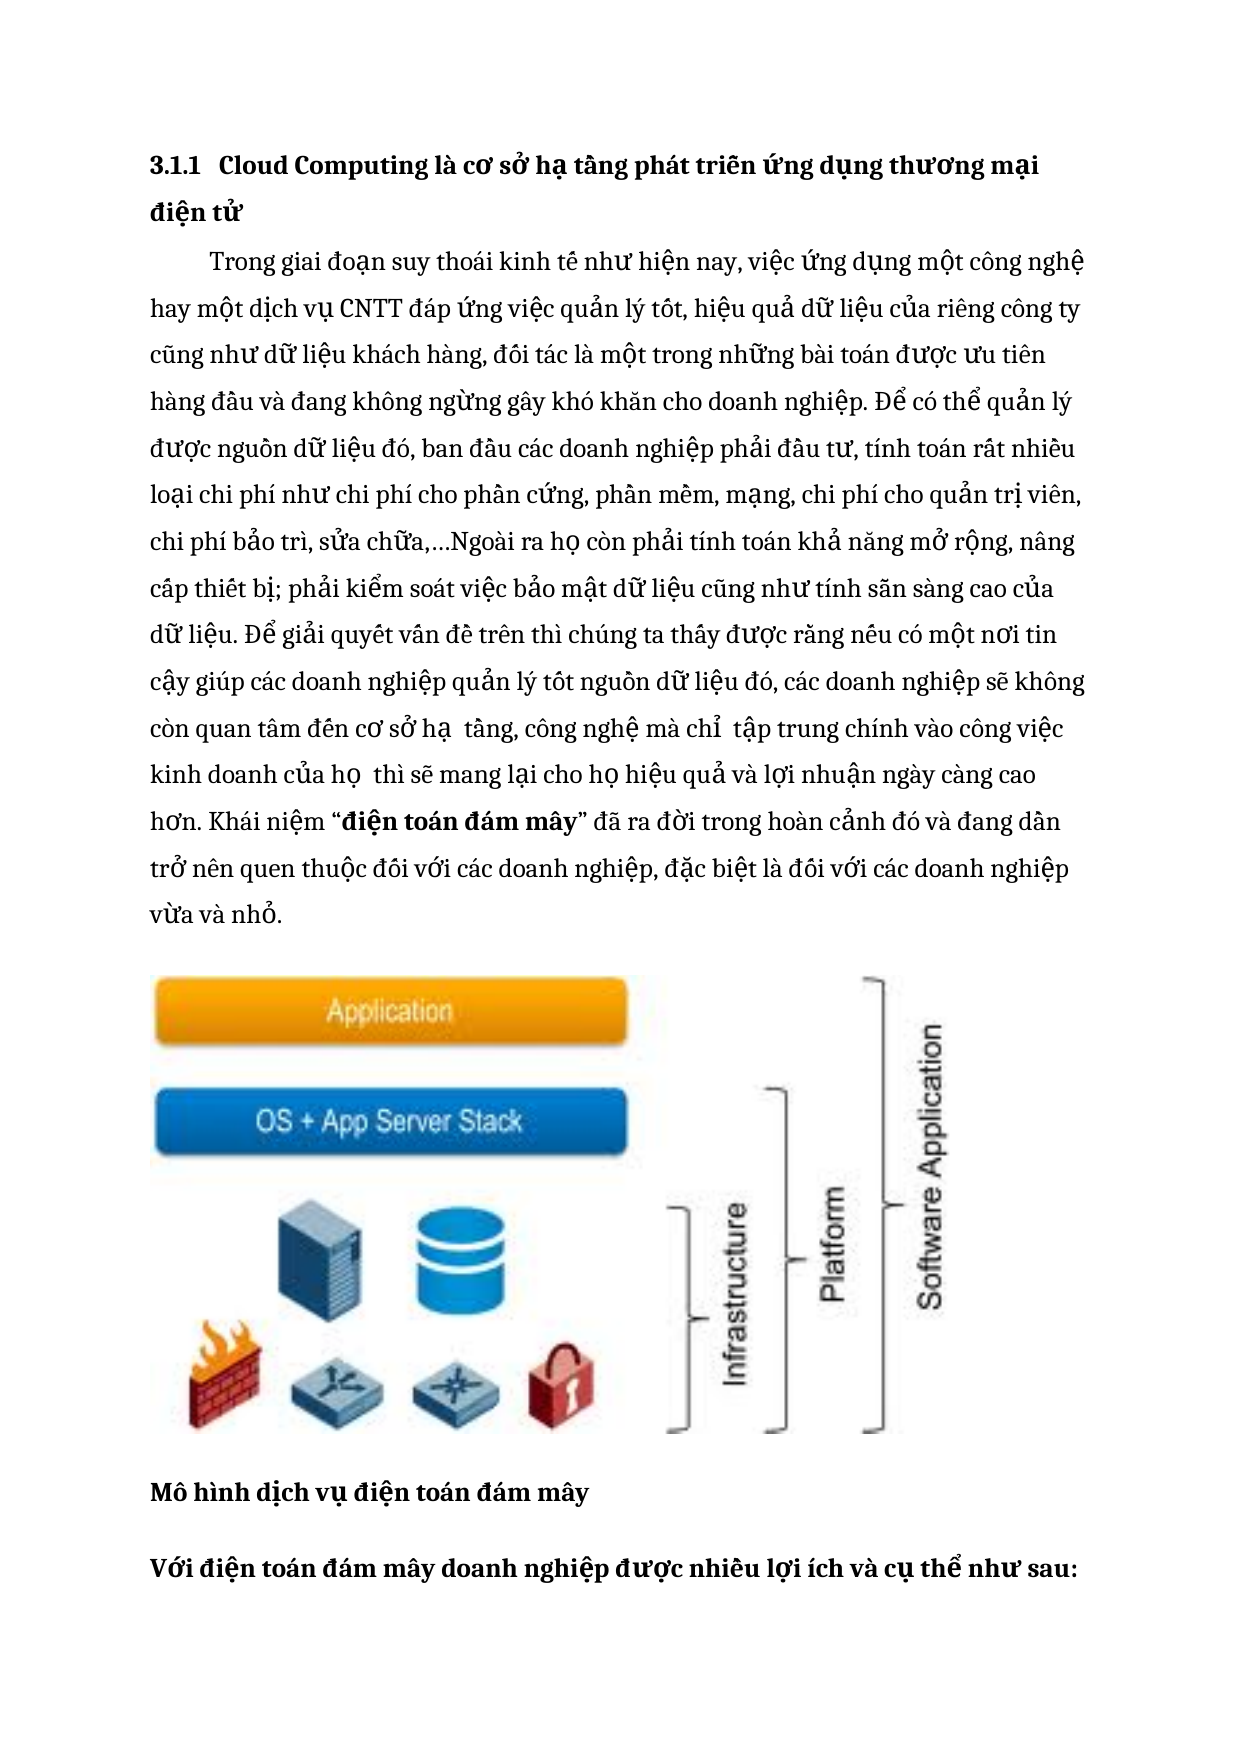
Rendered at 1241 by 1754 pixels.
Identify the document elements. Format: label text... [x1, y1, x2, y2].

text Với điện toán đám mây doanh nghiệp được nhiều lợi ích và cụ thể như sau: [150, 1553, 1090, 1584]
picture [150, 975, 950, 1434]
text Trong giai đoạn suy thoái kinh tế như hiện nay, việc ứng dụng một công nghệ hay một dịch vụ CNTT đáp ứng việc quản lý tốt, hiệu quả dữ liệu của riêng công ty cũng như dữ liệu khách hàng, đối tác là một trong những bài toán được ưu tiên hàng đầu và đang không ngừng gây khó khăn cho doanh nghiệp. Để có thể quản lý được nguồn dữ liệu đó, ban đầu các doanh nghiệp phải đầu tư, tính toán rất nhiều loại chi phí như chi phí cho phần cứng, phần mềm, mạng, chi phí cho quản trị viên, chi phí bảo trì, sửa chữa,…Ngoài ra họ còn phải tính toán khả năng mở rộng, nâng cấp thiết bị; phải kiểm soát việc bảo mật dữ liệu cũng như tính sẵn sàng cao của dữ liệu. Để giải quyết vấn đề trên thì chúng ta thấy được rằng nếu có một nơi tin cậy giúp các doanh nghiệp quản lý tốt nguồn dữ liệu đó, các doanh nghiệp sẽ không còn quan tâm đến cơ sở hạ tầng, công nghệ mà chỉ tập trung chính vào công việc kinh doanh của họ thì sẽ mang lại cho họ hiệu quả và lợi nhuận ngày càng cao hơn. Khái niệm “điện toán đám mây” đã ra đời trong hoàn cảnh đó và đang dần trở nên quen thuộc đối với các doanh nghiệp, đặc biệt là đối với các doanh nghiệp vừa và nhỏ. [150, 246, 1090, 931]
text 3.1.1 Cloud Computing là cơ sở hạ tầng phát triễn ứng dụng thương mại điện tử [150, 150, 1090, 228]
text Mô hình dịch vụ điện toán đám mây [150, 1477, 1090, 1508]
